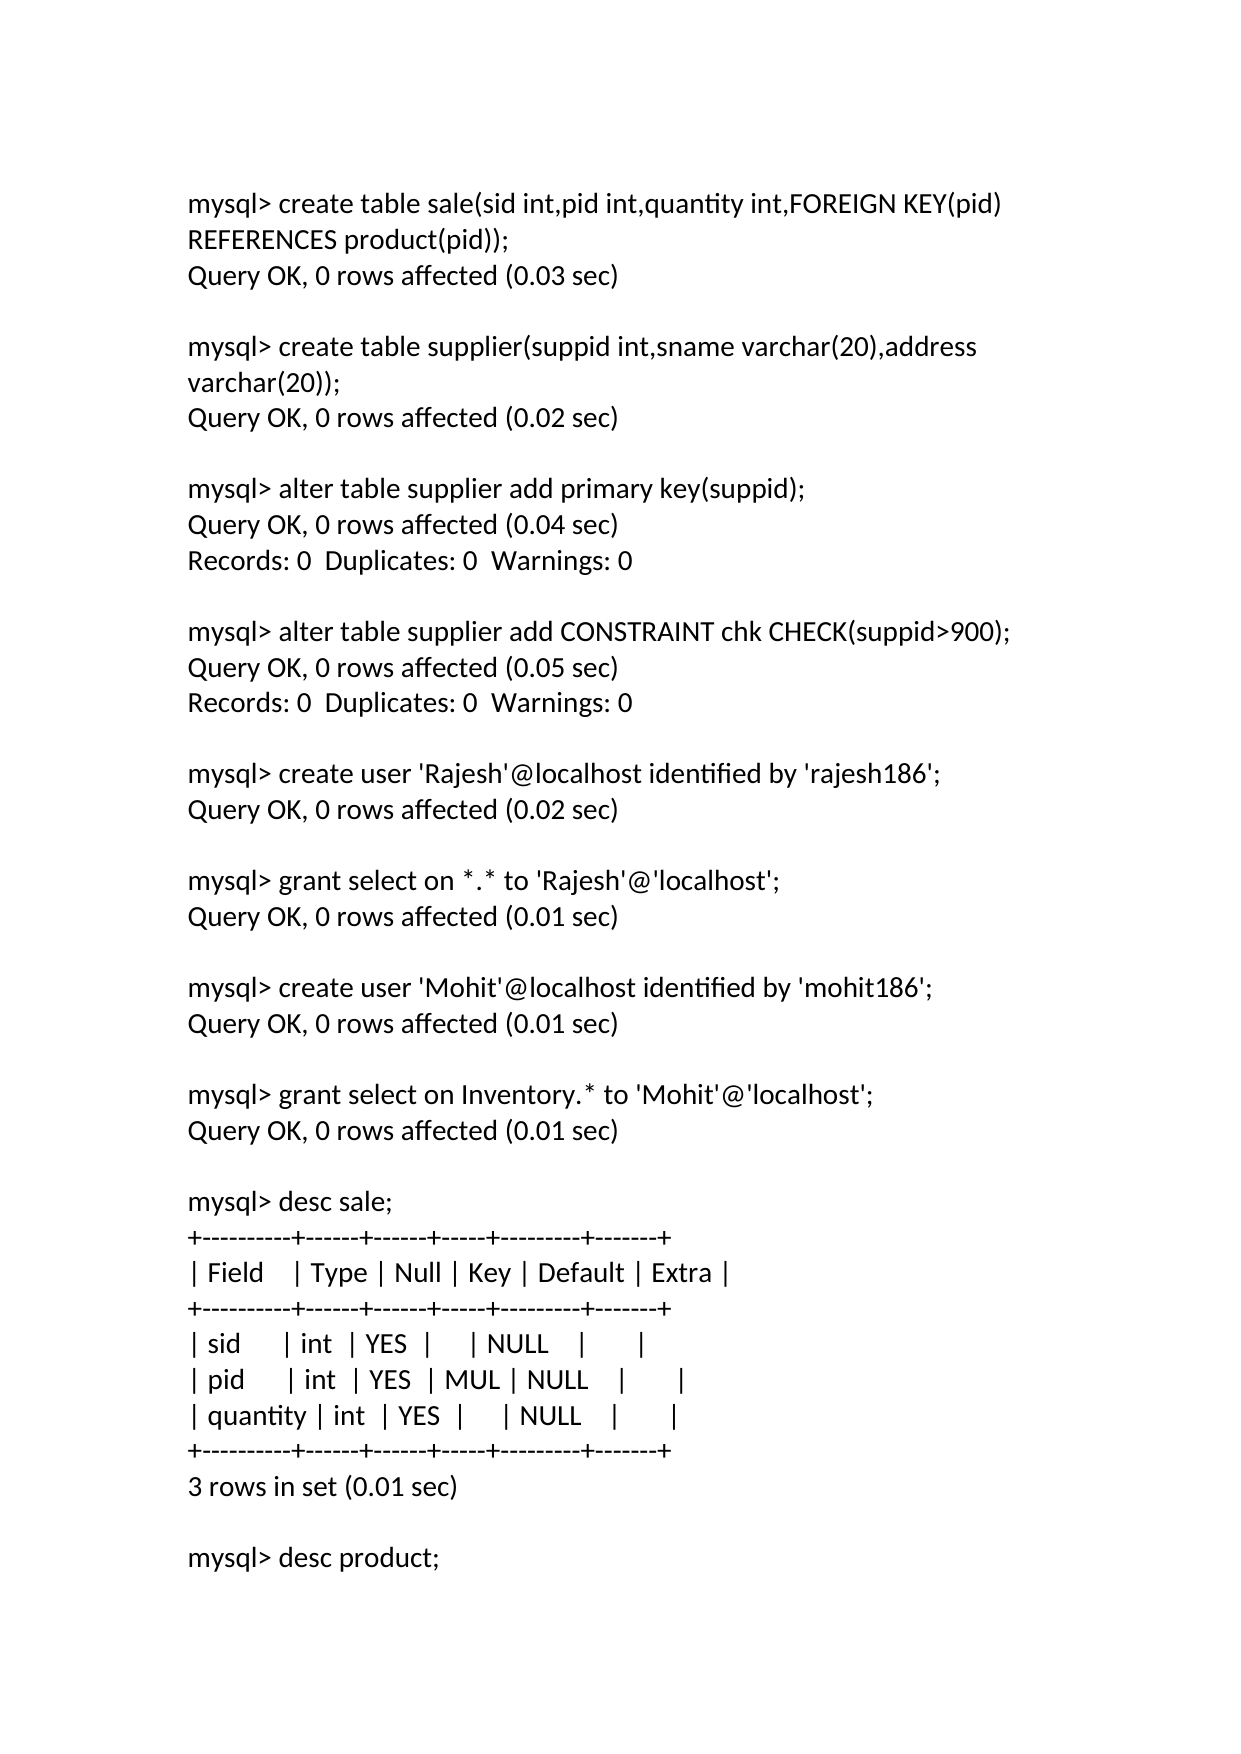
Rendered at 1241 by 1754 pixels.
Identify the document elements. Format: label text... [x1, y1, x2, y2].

text +----------+------+------+-----+---------+-------+ [187, 1432, 1053, 1468]
text mysql> create table sale(sid int,pid int,quantity int,FOREIGN KEY(pid) REFERENCES product(pid)); [187, 186, 1053, 257]
text | sid | int | YES | | NULL | | [187, 1326, 1053, 1361]
text Query OK, 0 rows affected (0.01 sec) [187, 1112, 1053, 1147]
text | Field | Type | Null | Key | Default | Extra | [187, 1254, 1053, 1290]
text Query OK, 0 rows affected (0.03 sec) [187, 257, 1053, 292]
text mysql> desc product; [187, 1539, 1053, 1575]
text mysql> create table supplier(suppid int,sname varchar(20),address varchar(20)); [187, 328, 1053, 399]
text Records: 0 Duplicates: 0 Warnings: 0 [187, 542, 1053, 577]
text mysql> alter table supplier add CONSTRAINT chk CHECK(suppid>900); [187, 613, 1053, 649]
text mysql> create user 'Rajesh'@localhost identified by 'rajesh186'; [187, 756, 1053, 791]
text Records: 0 Duplicates: 0 Warnings: 0 [187, 684, 1053, 720]
text 3 rows in set (0.01 sec) [187, 1468, 1053, 1504]
text mysql> desc sale; [187, 1183, 1053, 1219]
text Query OK, 0 rows affected (0.01 sec) [187, 898, 1053, 934]
text Query OK, 0 rows affected (0.01 sec) [187, 1005, 1053, 1041]
text +----------+------+------+-----+---------+-------+ [187, 1219, 1053, 1254]
text mysql> create user 'Mohit'@localhost identified by 'mohit186'; [187, 969, 1053, 1005]
text mysql> grant select on *.* to 'Rajesh'@'localhost'; [187, 862, 1053, 898]
text +----------+------+------+-----+---------+-------+ [187, 1290, 1053, 1326]
text | quantity | int | YES | | NULL | | [187, 1397, 1053, 1432]
text | pid | int | YES | MUL | NULL | | [187, 1361, 1053, 1397]
text Query OK, 0 rows affected (0.04 sec) [187, 506, 1053, 542]
text mysql> grant select on Inventory.* to 'Mohit'@'localhost'; [187, 1076, 1053, 1112]
text Query OK, 0 rows affected (0.05 sec) [187, 649, 1053, 684]
text mysql> alter table supplier add primary key(suppid); [187, 471, 1053, 506]
text Query OK, 0 rows affected (0.02 sec) [187, 791, 1053, 827]
text Query OK, 0 rows affected (0.02 sec) [187, 399, 1053, 435]
